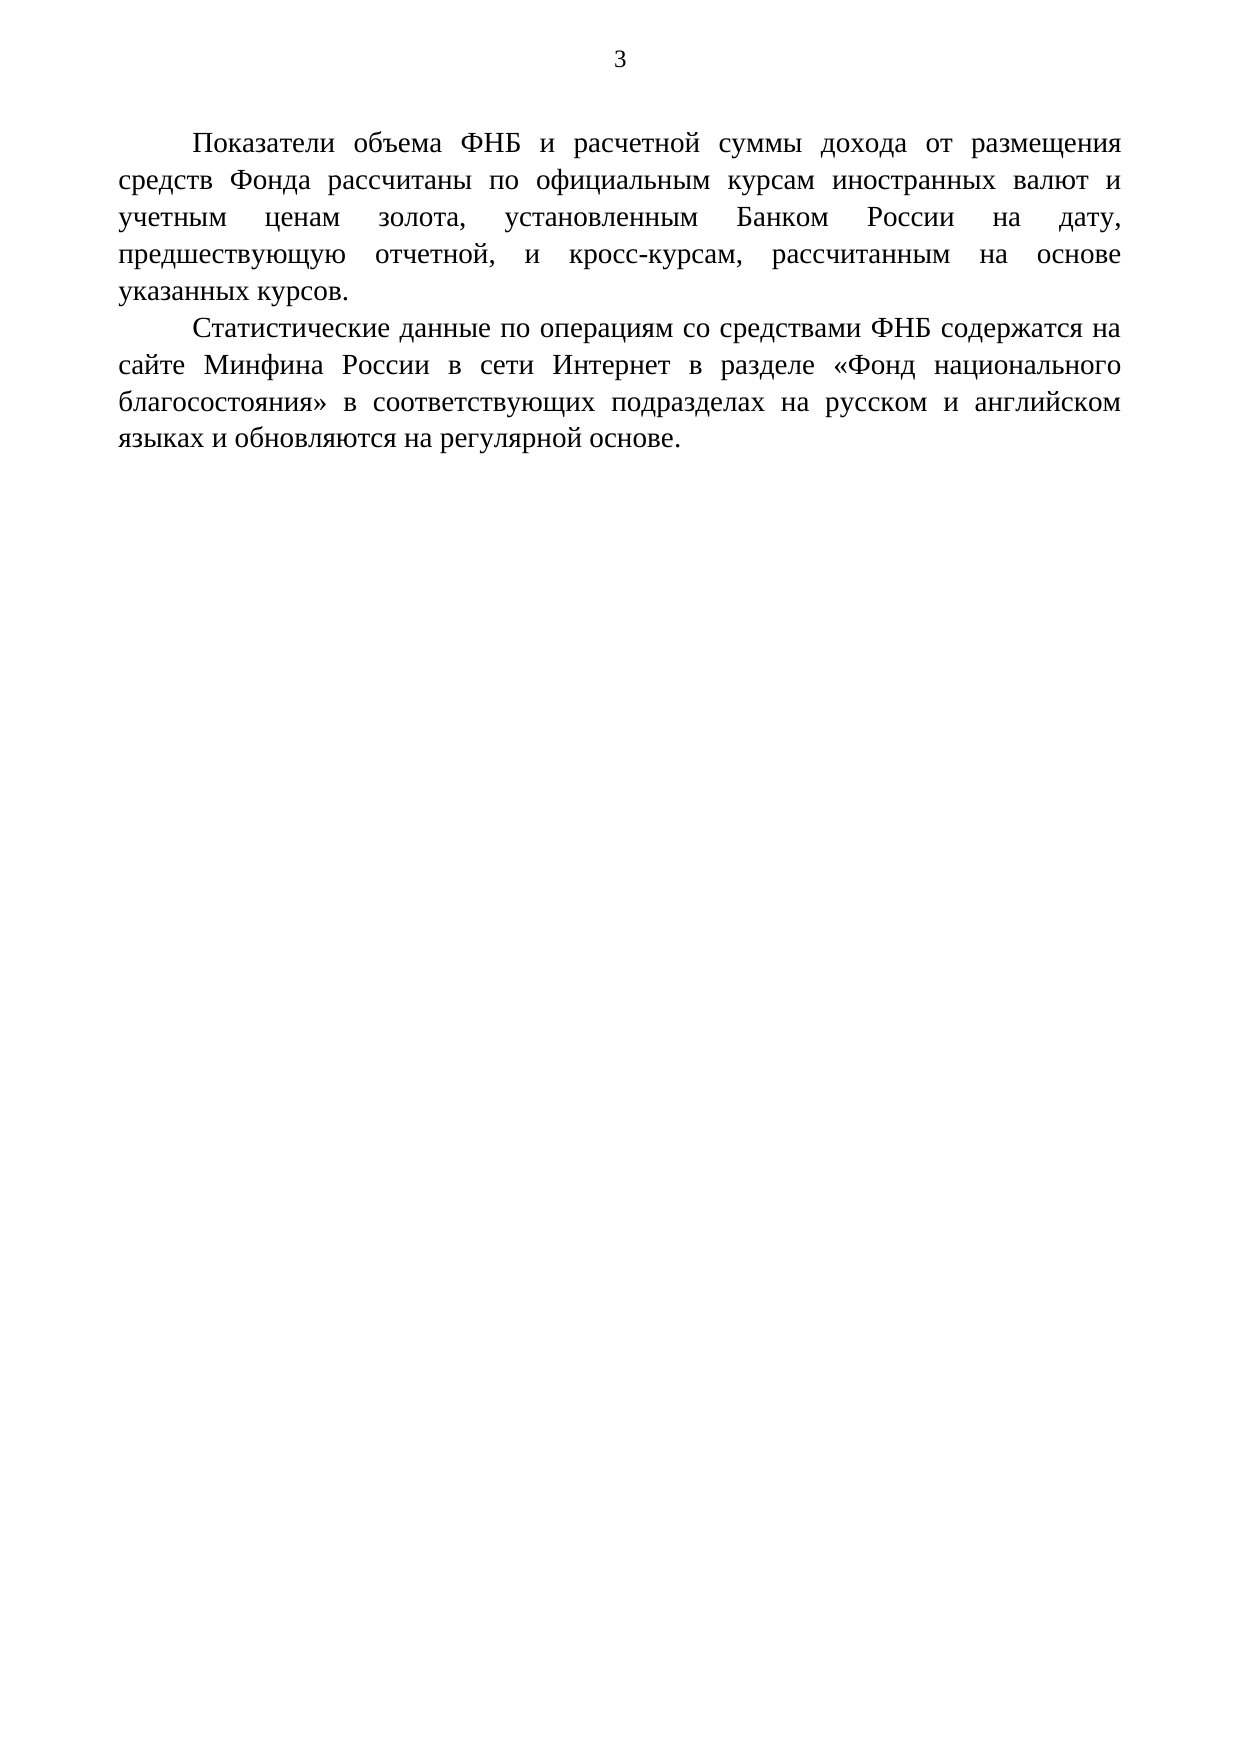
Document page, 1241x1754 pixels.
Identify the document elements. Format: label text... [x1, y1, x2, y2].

text Показатели объема ФНБ и расчетной суммы дохода от размещения средств Фонда рассчитаны по официальным курсам иностранных валют и учетным ценам золота, установленным Банком России на дату, предшествующую отчетной, и кросс-курсам, рассчитанным на основе указанных курсов. [118, 126, 1122, 307]
text Статистические данные по операциям со средствами ФНБ содержатся на сайте Минфина России в сети Интернет в разделе «Фонд национального благосостояния» в соответствующих подразделах на русском и английском языках и обновляются на регулярной основе. [118, 310, 1122, 454]
